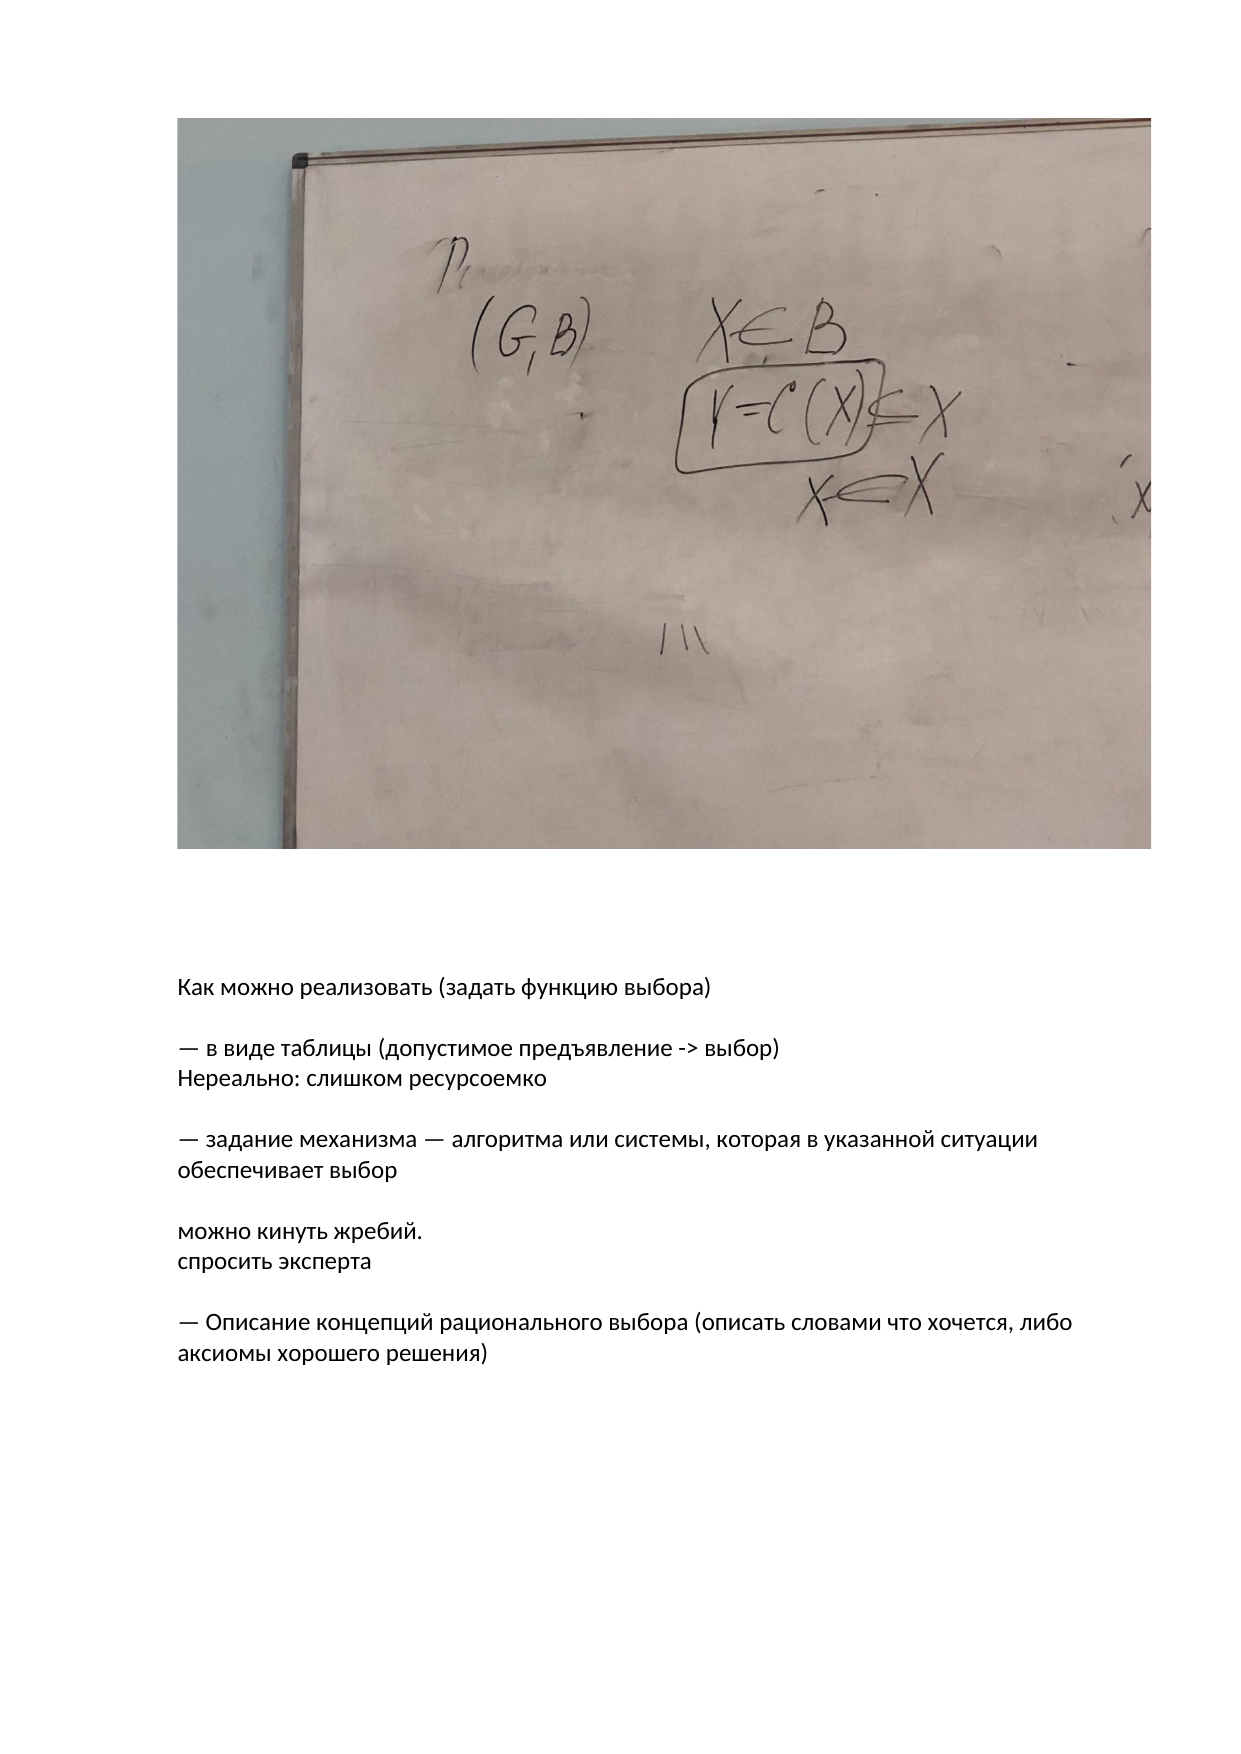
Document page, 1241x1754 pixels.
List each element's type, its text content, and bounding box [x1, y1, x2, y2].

text Как можно реализовать (задать функцию выбора) [177, 971, 1152, 1001]
text — задание механизма — алгоритма или системы, которая в указанной ситуации обеспечивает выбор [177, 1123, 1152, 1184]
picture [177, 118, 1152, 849]
text — в виде таблицы (допустимое предъявление -> выбор) [177, 1032, 1152, 1062]
text — Описание концепций рационального выбора (описать словами что хочется, либо аксиомы хорошего решения) [177, 1306, 1152, 1367]
text можно кинуть жребий. [177, 1215, 1152, 1245]
text Нереально: слишком ресурсоемко [177, 1062, 1152, 1123]
text спросить эксперта [177, 1245, 1152, 1276]
